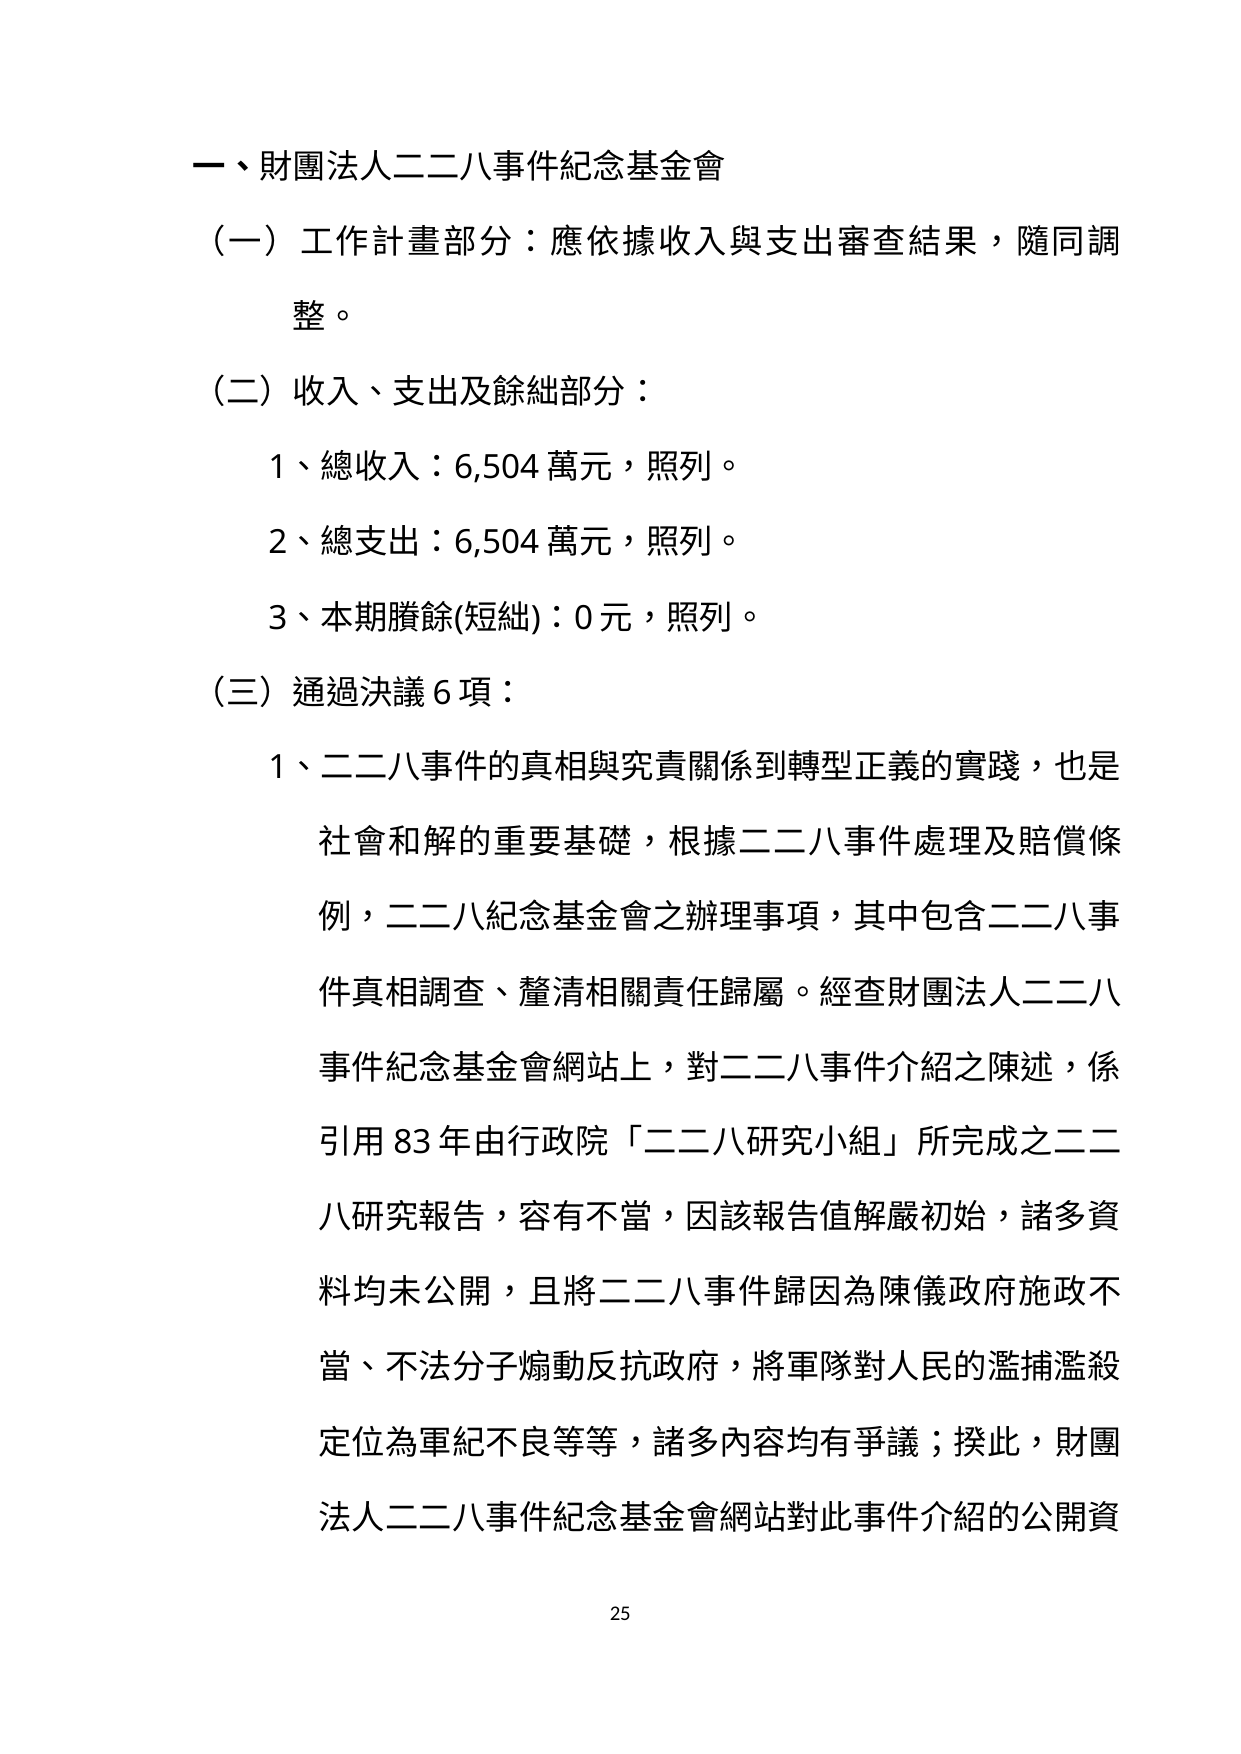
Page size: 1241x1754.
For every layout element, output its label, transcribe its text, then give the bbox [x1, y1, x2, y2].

text （一）工作計畫部分：應依據收入與支出審查結果，隨同調整。 [192, 203, 1122, 353]
text （二）收入、支出及餘絀部分： [192, 353, 1122, 428]
text （三）通過決議6項： [192, 653, 1122, 728]
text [268, 728, 1122, 1553]
text 一、財團法人二二八事件紀念基金會 [192, 128, 1122, 203]
text 2、總支出：6,504萬元，照列。 [268, 503, 1122, 578]
text 3、本期賸餘(短絀)：0元，照列。 [268, 578, 1122, 653]
text 1、總收入：6,504萬元，照列。 [268, 428, 1122, 503]
